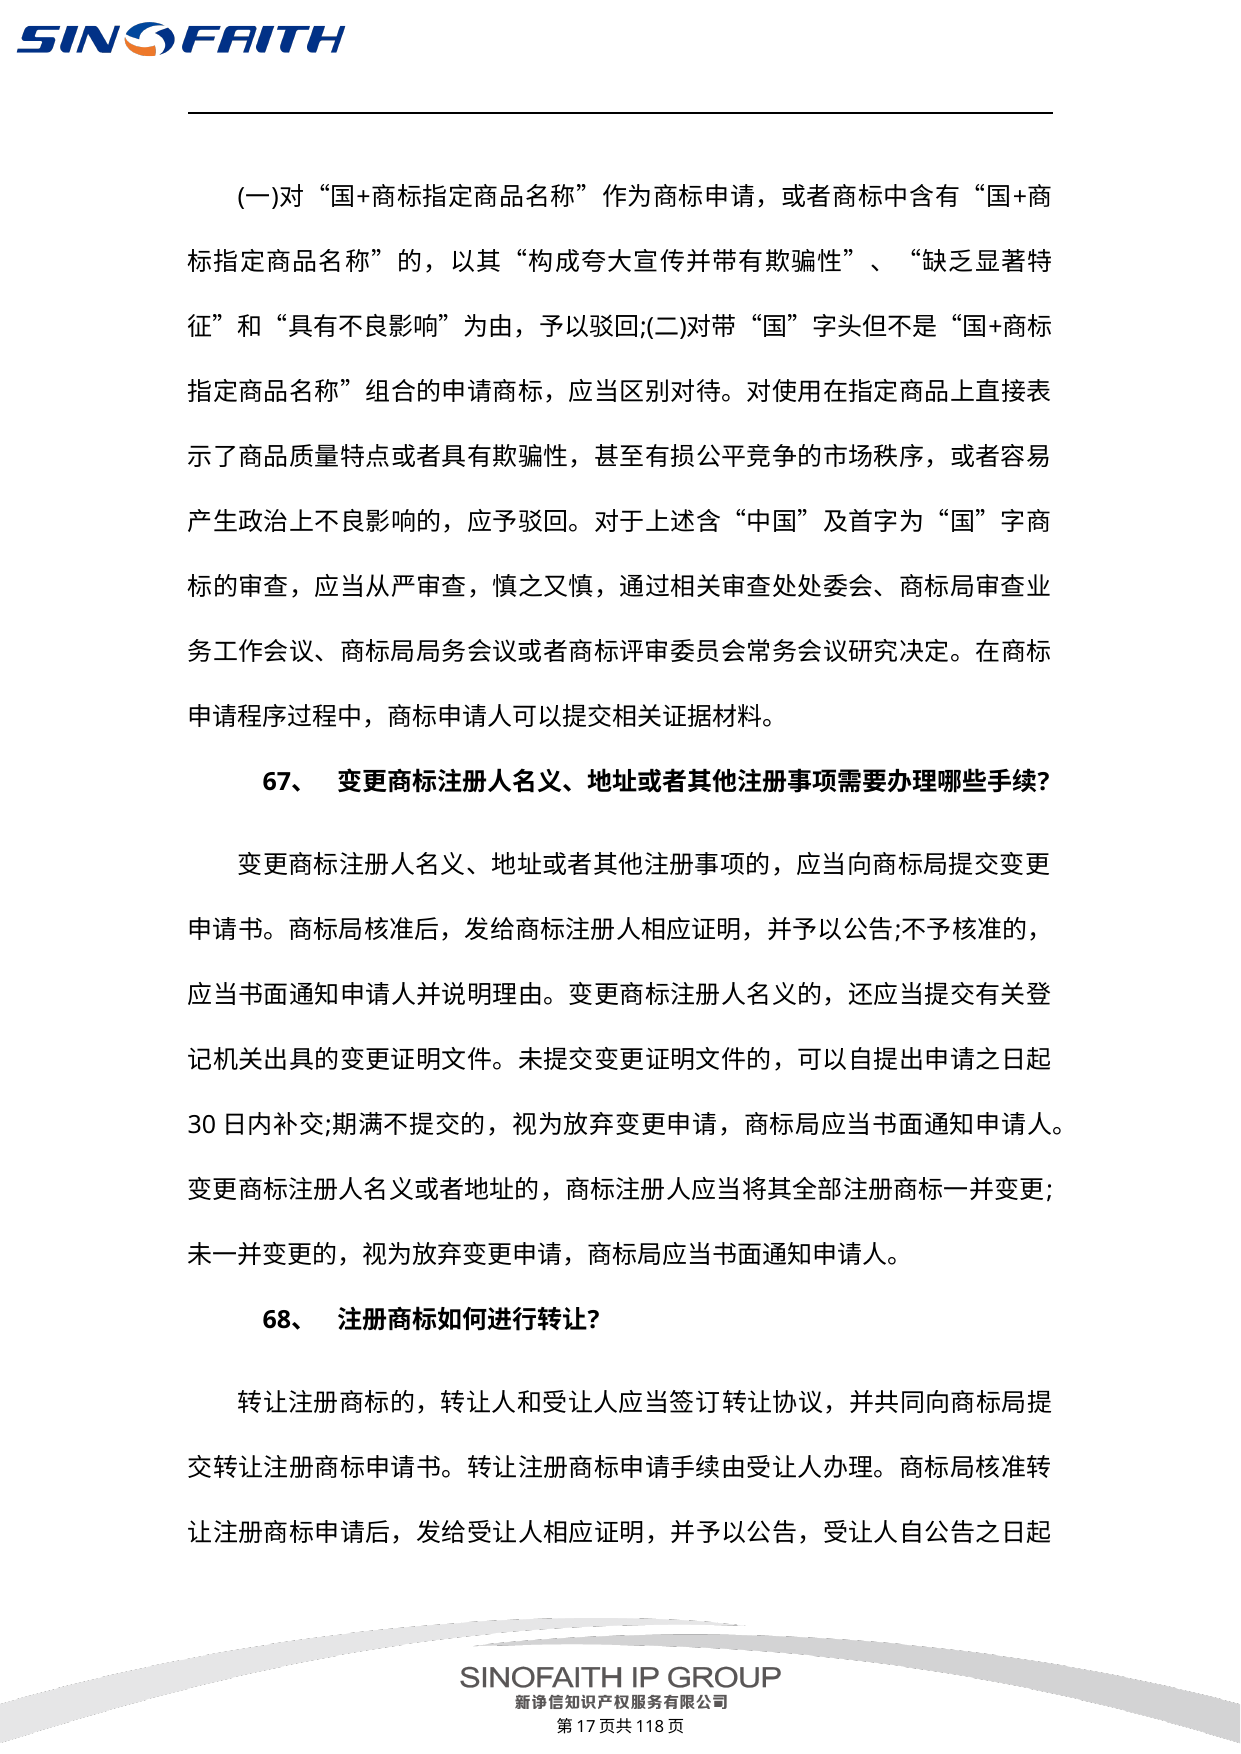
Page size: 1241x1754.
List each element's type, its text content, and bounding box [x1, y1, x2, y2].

text 变更商标注册人名义、地址或者其他注册事项的，应当向商标局提交变更申请书。商标局核准后，发给商标注册人相应证明，并予以公告;不予核准的，应当书面通知申请人并说明理由。变更商标注册人名义的，还应当提交有关登记机关出具的变更证明文件。未提交变更证明文件的，可以自提出申请之日起30日内补交;期满不提交的，视为放弃变更申请，商标局应当书面通知申请人。变更商标注册人名义或者地址的，商标注册人应当将其全部注册商标一并变更;未一并变更的，视为放弃变更申请，商标局应当书面通知申请人。 [187, 830, 1053, 1285]
picture [1, 0, 354, 75]
text 变更商标注册人名义、地址或者其他注册事项需要办理哪些手续? [262, 747, 1053, 812]
text 注册商标如何进行转让? [262, 1285, 1053, 1350]
text (一)对“国+商标指定商品名称”作为商标申请，或者商标中含有“国+商标指定商品名称”的，以其“构成夸大宣传并带有欺骗性”、“缺乏显著特征”和“具有不良影响”为由，予以驳回;(二)对带“国”字头但不是“国+商标指定商品名称”组合的申请商标，应当区别对待。对使用在指定商品上直接表示了商品质量特点或者具有欺骗性，甚至有损公平竞争的市场秩序，或者容易产生政治上不良影响的，应予驳回。对于上述含“中国”及首字为“国”字商标的审查，应当从严审查，慎之又慎，通过相关审查处处委会、商标局审查业务工作会议、商标局局务会议或者商标评审委员会常务会议研究决定。在商标申请程序过程中，商标申请人可以提交相关证据材料。 [187, 162, 1053, 747]
picture [0, 1613, 1241, 1754]
